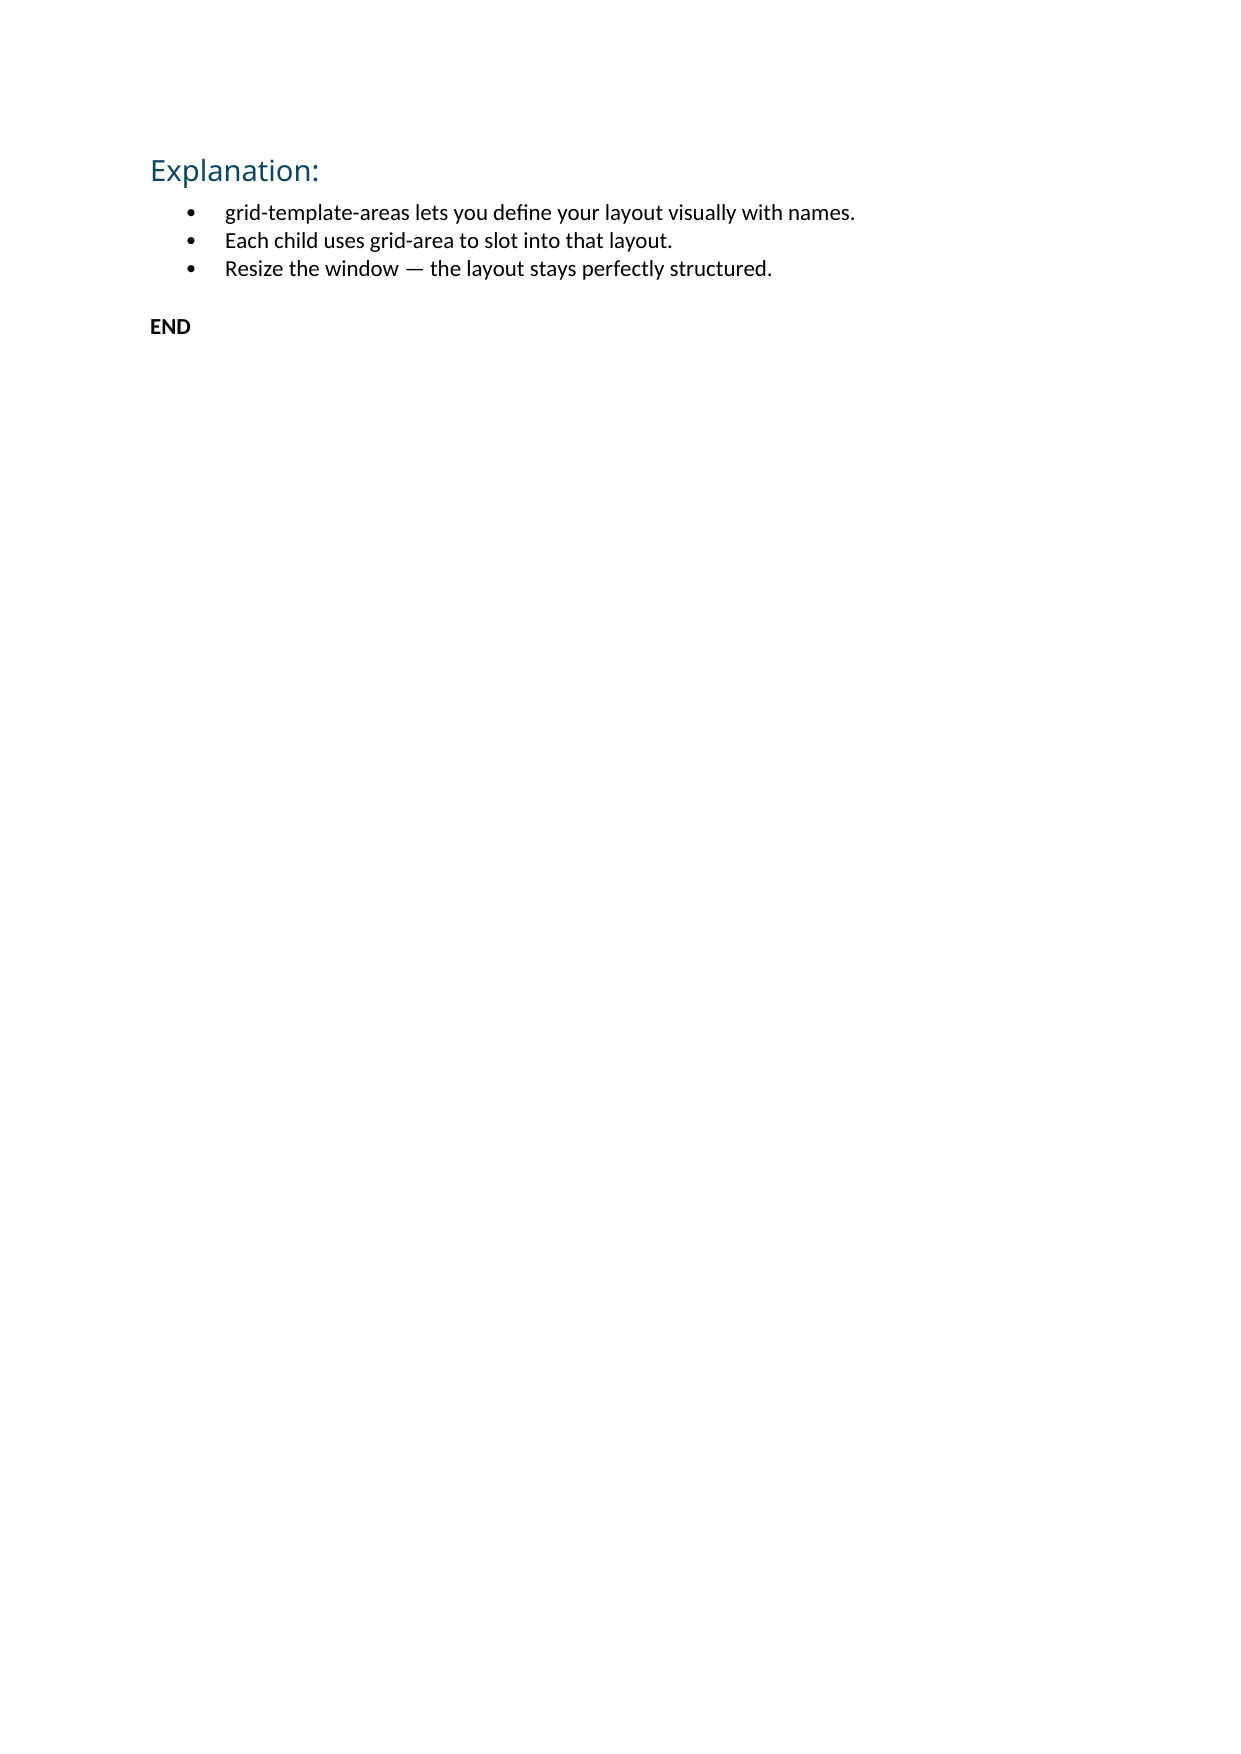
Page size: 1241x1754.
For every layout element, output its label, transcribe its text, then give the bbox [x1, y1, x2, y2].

list grid-template-areas lets you define your layout visually with names. [187, 198, 1090, 226]
list Resize the window — the layout stays perfectly structured. [187, 254, 1090, 282]
text END [150, 310, 1090, 341]
subtitle Explanation: [150, 150, 1090, 190]
list Each child uses grid-area to slot into that layout. [187, 226, 1090, 254]
